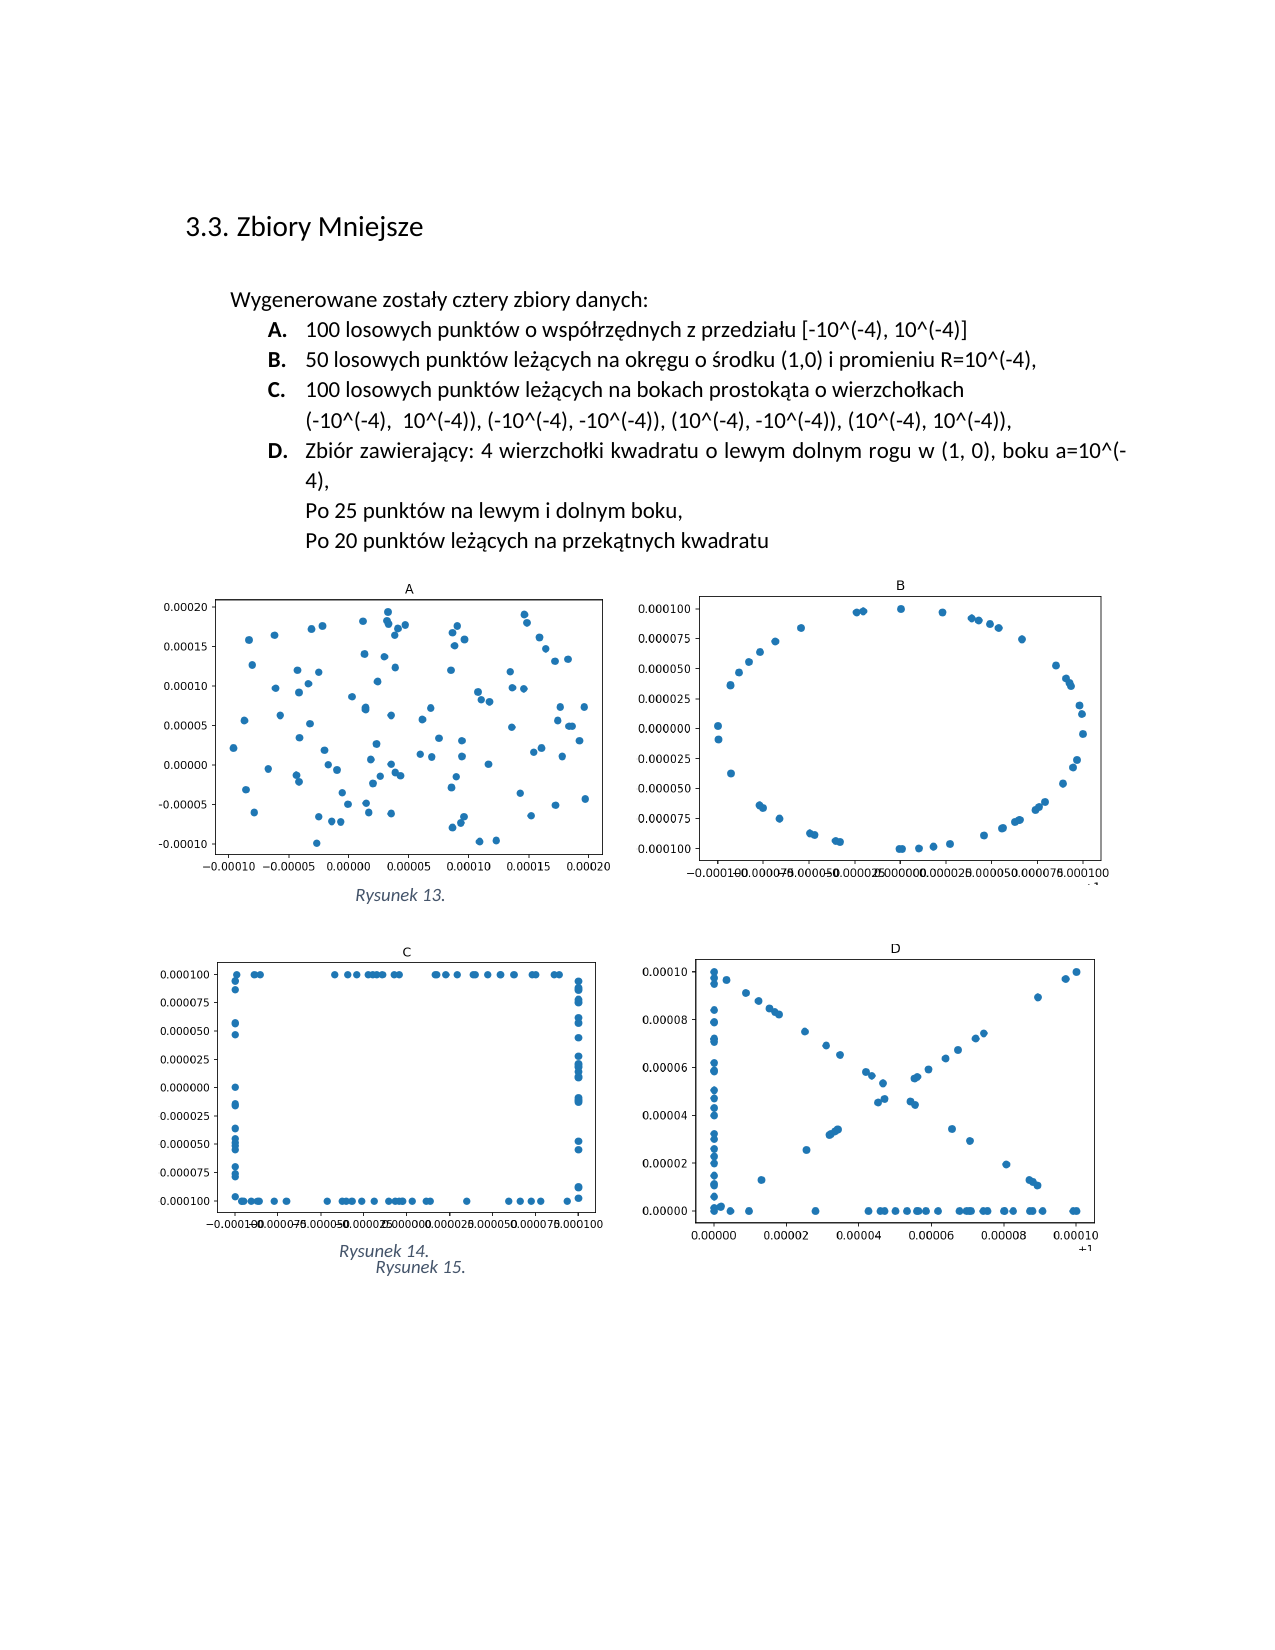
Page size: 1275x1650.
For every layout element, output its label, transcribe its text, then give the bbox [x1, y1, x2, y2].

list Zbiór zawierający: 4 wierzchołki kwadratu o lewym dolnym rogu w (1, 0), boku a=10^(-4), [268, 436, 1127, 494]
table_header [148, 574, 626, 944]
list Po 25 punktów na lewym i dolnym boku, [305, 496, 1127, 524]
picture [158, 944, 611, 1236]
table_cell [626, 944, 1127, 1312]
list Wygenerowane zostały cztery zbiory danych: [230, 285, 1127, 313]
list (-10^(-4), 10^(-4)), (-10^(-4), -10^(-4)), (10^(-4), -10^(-4)), (10^(-4), 10^(-4)), [305, 406, 1127, 434]
table_cell [148, 944, 626, 1312]
picture [158, 573, 617, 878]
list 50 losowych punktów leżących na okręgu o środku (1,0) i promieniu R=10^(-4), [268, 345, 1127, 373]
list Zbiory Mniejsze [185, 208, 1127, 244]
picture [636, 573, 1118, 885]
picture [636, 944, 1107, 1251]
table_header [626, 574, 1127, 944]
list 100 losowych punktów o współrzędnych z przedziału [-10^(-4), 10^(-4)] [268, 315, 1127, 343]
list Po 20 punktów leżących na przekątnych kwadratu [305, 527, 1127, 554]
list 100 losowych punktów leżących na bokach prostokąta o wierzchołkach [268, 376, 1127, 403]
